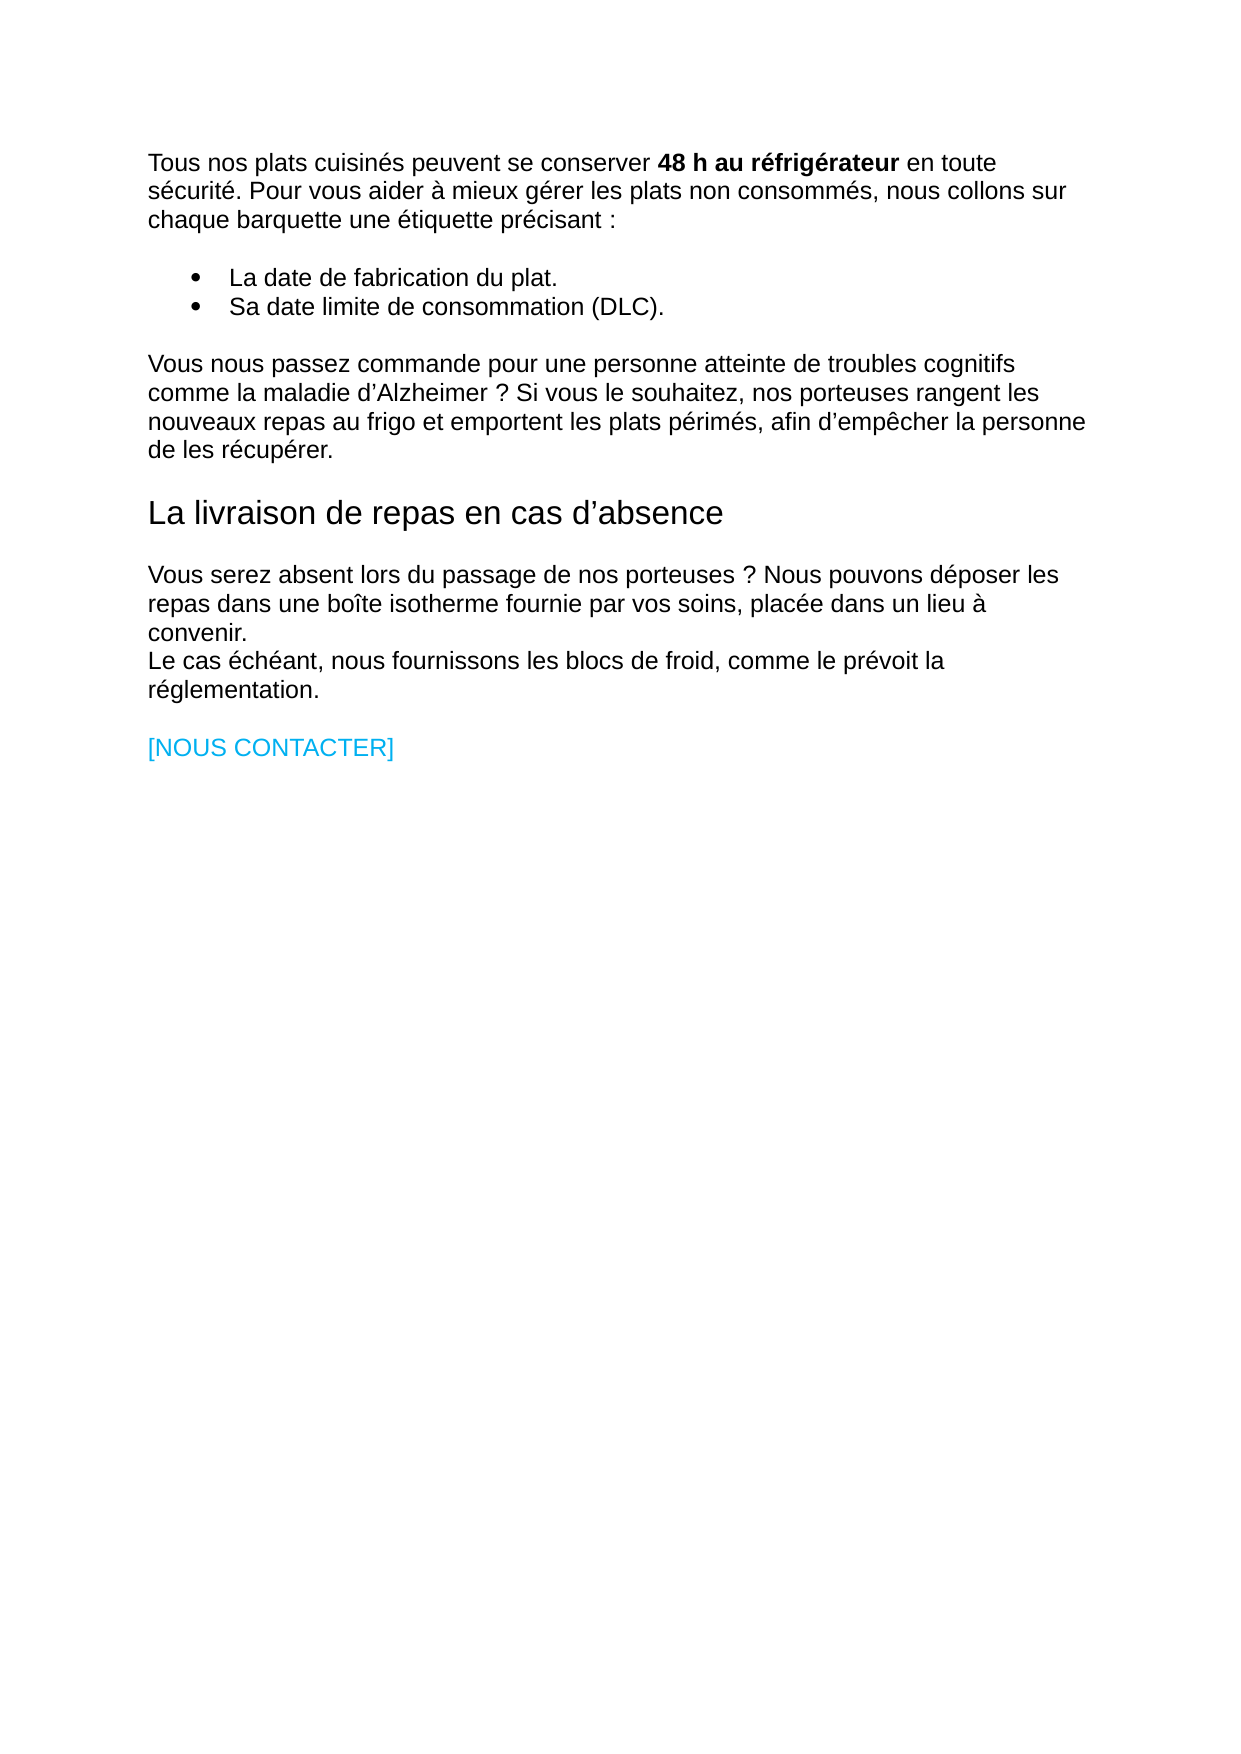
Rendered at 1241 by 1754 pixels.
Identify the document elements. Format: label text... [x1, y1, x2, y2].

list Sa date limite de consommation (DLC). [191, 291, 1093, 320]
text [NOUS CONTACTER] [148, 732, 1093, 761]
text La livraison de repas en cas d’absence [148, 493, 1093, 531]
text Vous serez absent lors du passage de nos porteuses ? Nous pouvons déposer les repas dans une boîte isotherme fournie par vos soins, placée dans un lieu à convenir. Le cas échéant, nous fournissons les blocs de froid, comme le prévoit la réglementation. [148, 560, 1093, 704]
text Vous nous passez commande pour une personne atteinte de troubles cognitifs comme la maladie d’Alzheimer ? Si vous le souhaitez, nos porteuses rangent les nouveaux repas au frigo et emportent les plats périmés, afin d’empêcher la personne de les récupérer. [148, 349, 1093, 464]
list La date de fabrication du plat. [191, 263, 1093, 291]
text Tous nos plats cuisinés peuvent se conserver 48 h au réfrigérateur en toute sécurité. Pour vous aider à mieux gérer les plats non consommés, nous collons sur chaque barquette une étiquette précisant : [148, 148, 1093, 234]
